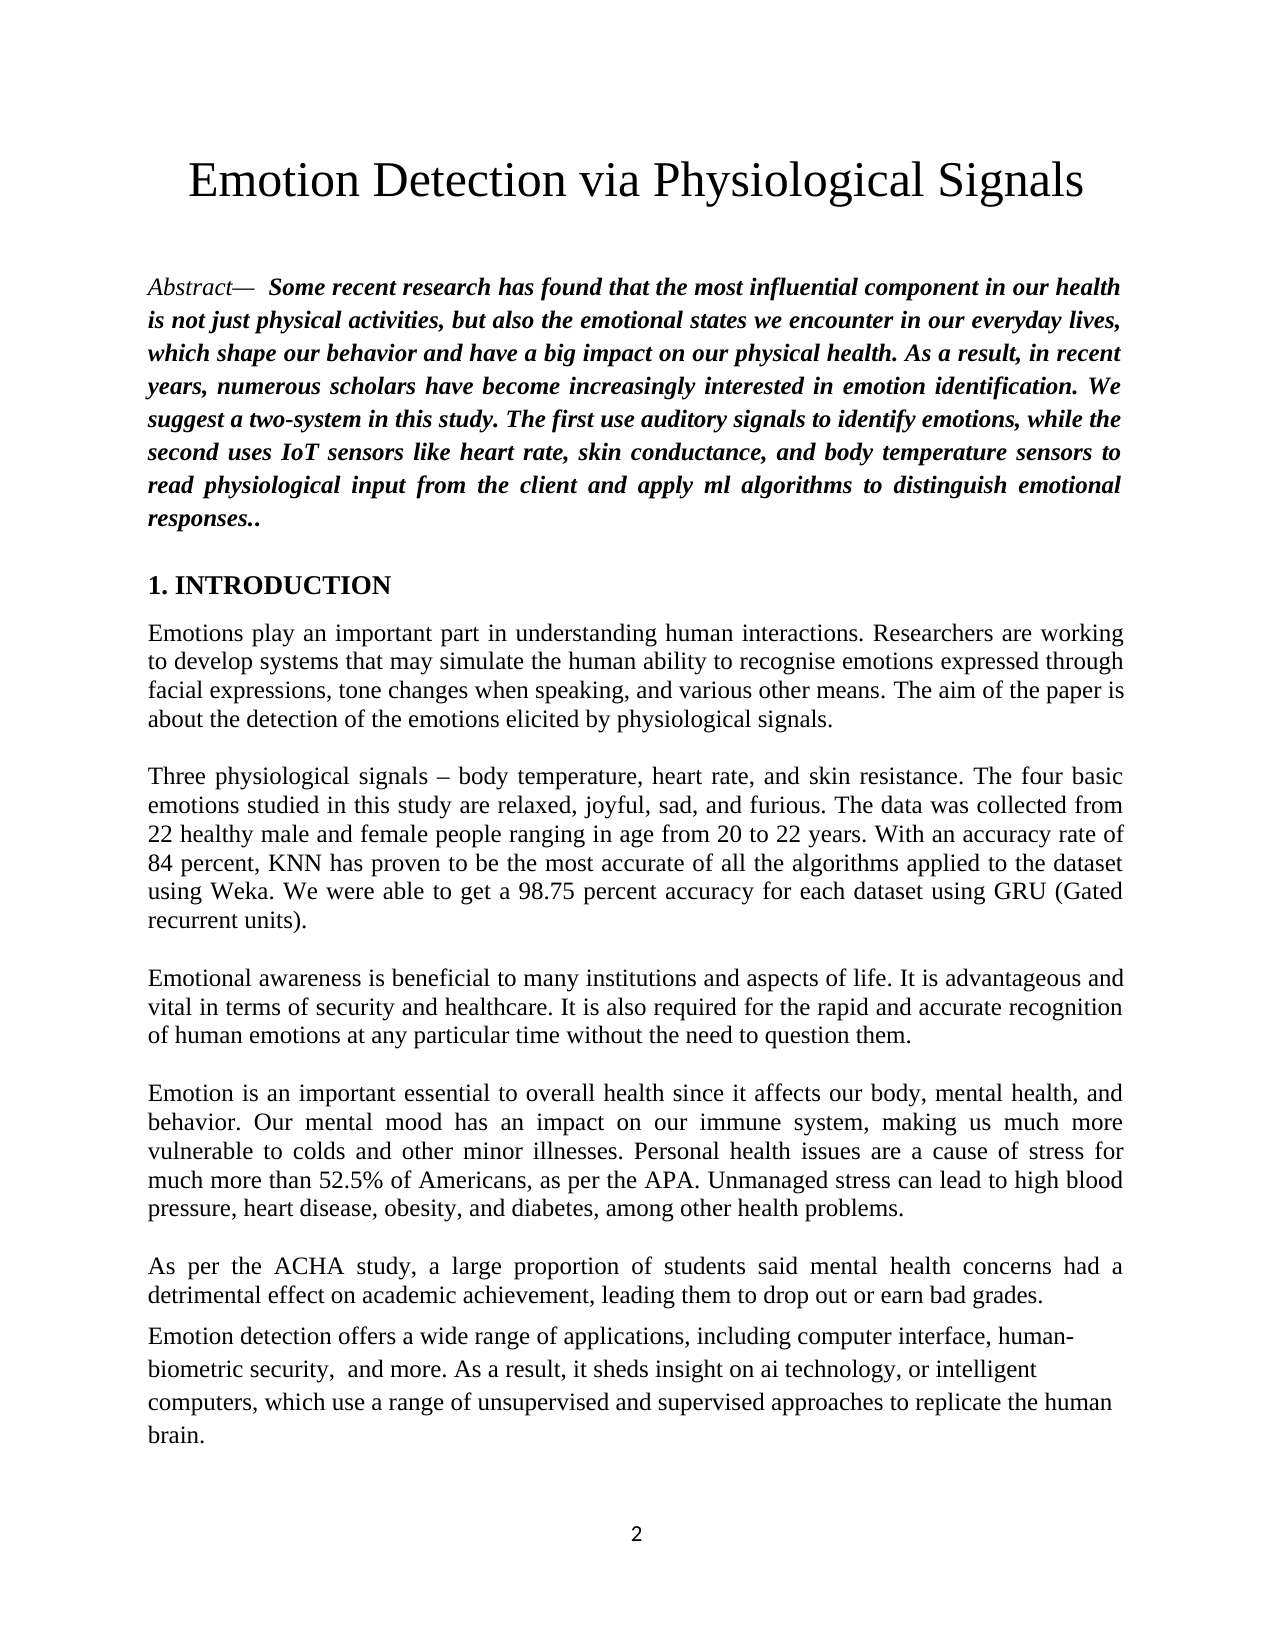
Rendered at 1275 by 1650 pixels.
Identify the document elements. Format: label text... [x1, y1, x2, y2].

text 1. INTRODUCTION [148, 569, 1125, 601]
text Emotions play an important part in understanding human interactions. Researchers are working to develop systems that may simulate the human ability to recognise emotions expressed through facial expressions, tone changes when speaking, and various other means. The aim of the paper is about the detection of the emotions elicited by physiological signals. [148, 618, 1125, 733]
text As per the ACHA study, a large proportion of students said mental health concerns had a detrimental effect on academic achievement, leading them to drop out or earn bad grades. [148, 1251, 1125, 1309]
text Emotional awareness is beneficial to many institutions and aspects of life. It is advantageous and vital in terms of security and healthcare. It is also required for the rapid and accurate recognition of human emotions at any particular time without the need to question them. [148, 963, 1125, 1049]
text Emotion Detection via Physiological Signals [148, 150, 1125, 207]
text Emotion is an important essential to overall health since it affects our body, mental health, and behavior. Our mental mood has an impact on our immune system, making us much more vulnerable to colds and other minor illnesses. Personal health issues are a cause of stress for much more than 52.5% of Americans, as per the APA. Unmanaged stress can lead to high blood pressure, heart disease, obesity, and diabetes, among other health problems. [148, 1078, 1125, 1222]
text Emotion detection offers a wide range of applications, including computer interface, human-biometric security, and more. As a result, it sheds insight on ai technology, or intelligent computers, which use a range of unsupervised and supervised approaches to replicate the human brain. [148, 1321, 1125, 1449]
text Abstract— Some recent research has found that the most influential component in our health is not just physical activities, but also the emotional states we encounter in our everyday lives, which shape our behavior and have a big impact on our physical health. As a result, in recent years, numerous scholars have become increasingly interested in emotion identification. We suggest a two-system in this study. The first use auditory signals to identify emotions, while the second uses IoT sensors like heart rate, skin conductance, and body temperature sensors to read physiological input from the client and apply ml algorithms to distinguish emotional responses.. [148, 272, 1125, 532]
text Three physiological signals – body temperature, heart rate, and skin resistance. The four basic emotions studied in this study are relaxed, joyful, sad, and furious. The data was collected from 22 healthy male and female people ranging in age from 20 to 22 years. With an accuracy rate of 84 percent, KNN has proven to be the most accurate of all the algorithms applied to the dataset using Weka. We were able to get a 98.75 percent accuracy for each dataset using GRU (Gated recurrent units). [148, 761, 1125, 934]
